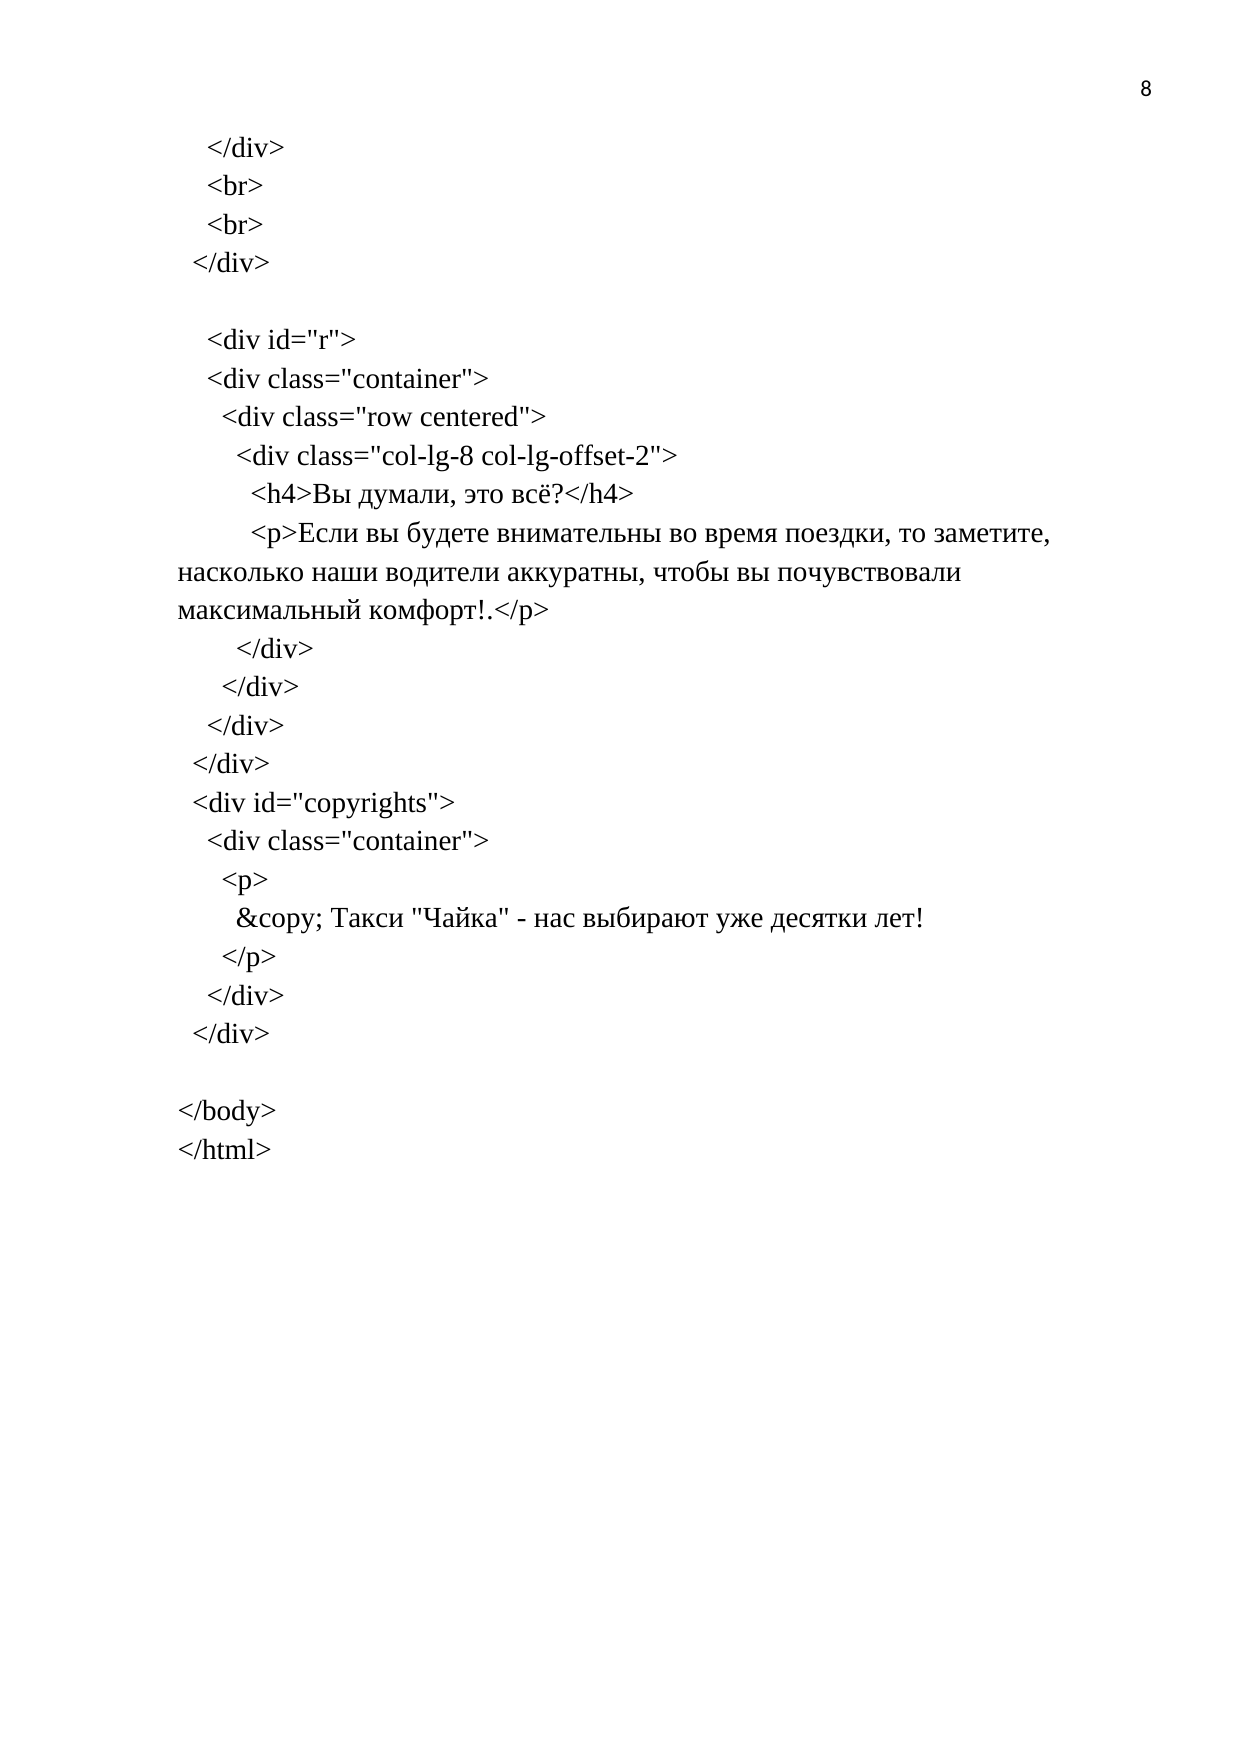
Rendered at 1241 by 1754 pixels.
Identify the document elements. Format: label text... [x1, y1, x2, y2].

text <div id="r"> [177, 322, 1152, 356]
text </p> [177, 939, 1152, 973]
text <div class="col-lg-8 col-lg-offset-2"> [177, 438, 1152, 472]
text <div class="row centered"> [177, 399, 1152, 433]
text <div class="container"> [177, 361, 1152, 394]
text <p>Если вы будете внимательны во время поездки, то заметите, насколько наши водители аккуратны, чтобы вы почувствовали максимальный комфорт!.</p> [177, 515, 1152, 626]
text &copy; Такси "Чайка" - нас выбирают уже десятки лет! [177, 901, 1152, 934]
text </div> [177, 1016, 1152, 1050]
text <h4>Вы думали, это всё?</h4> [177, 477, 1152, 510]
text </div> [177, 130, 1152, 163]
text </body> [177, 1093, 1152, 1127]
text <div class="container"> [177, 823, 1152, 857]
text </div> [177, 245, 1152, 279]
text <br> [177, 168, 1152, 202]
text </html> [177, 1132, 1152, 1165]
text <p> [177, 862, 1152, 896]
text </div> [177, 746, 1152, 780]
text </div> [177, 669, 1152, 703]
text <div id="copyrights"> [177, 785, 1152, 818]
text </div> [177, 708, 1152, 741]
text <br> [177, 207, 1152, 240]
text </div> [177, 978, 1152, 1011]
text </div> [177, 631, 1152, 664]
